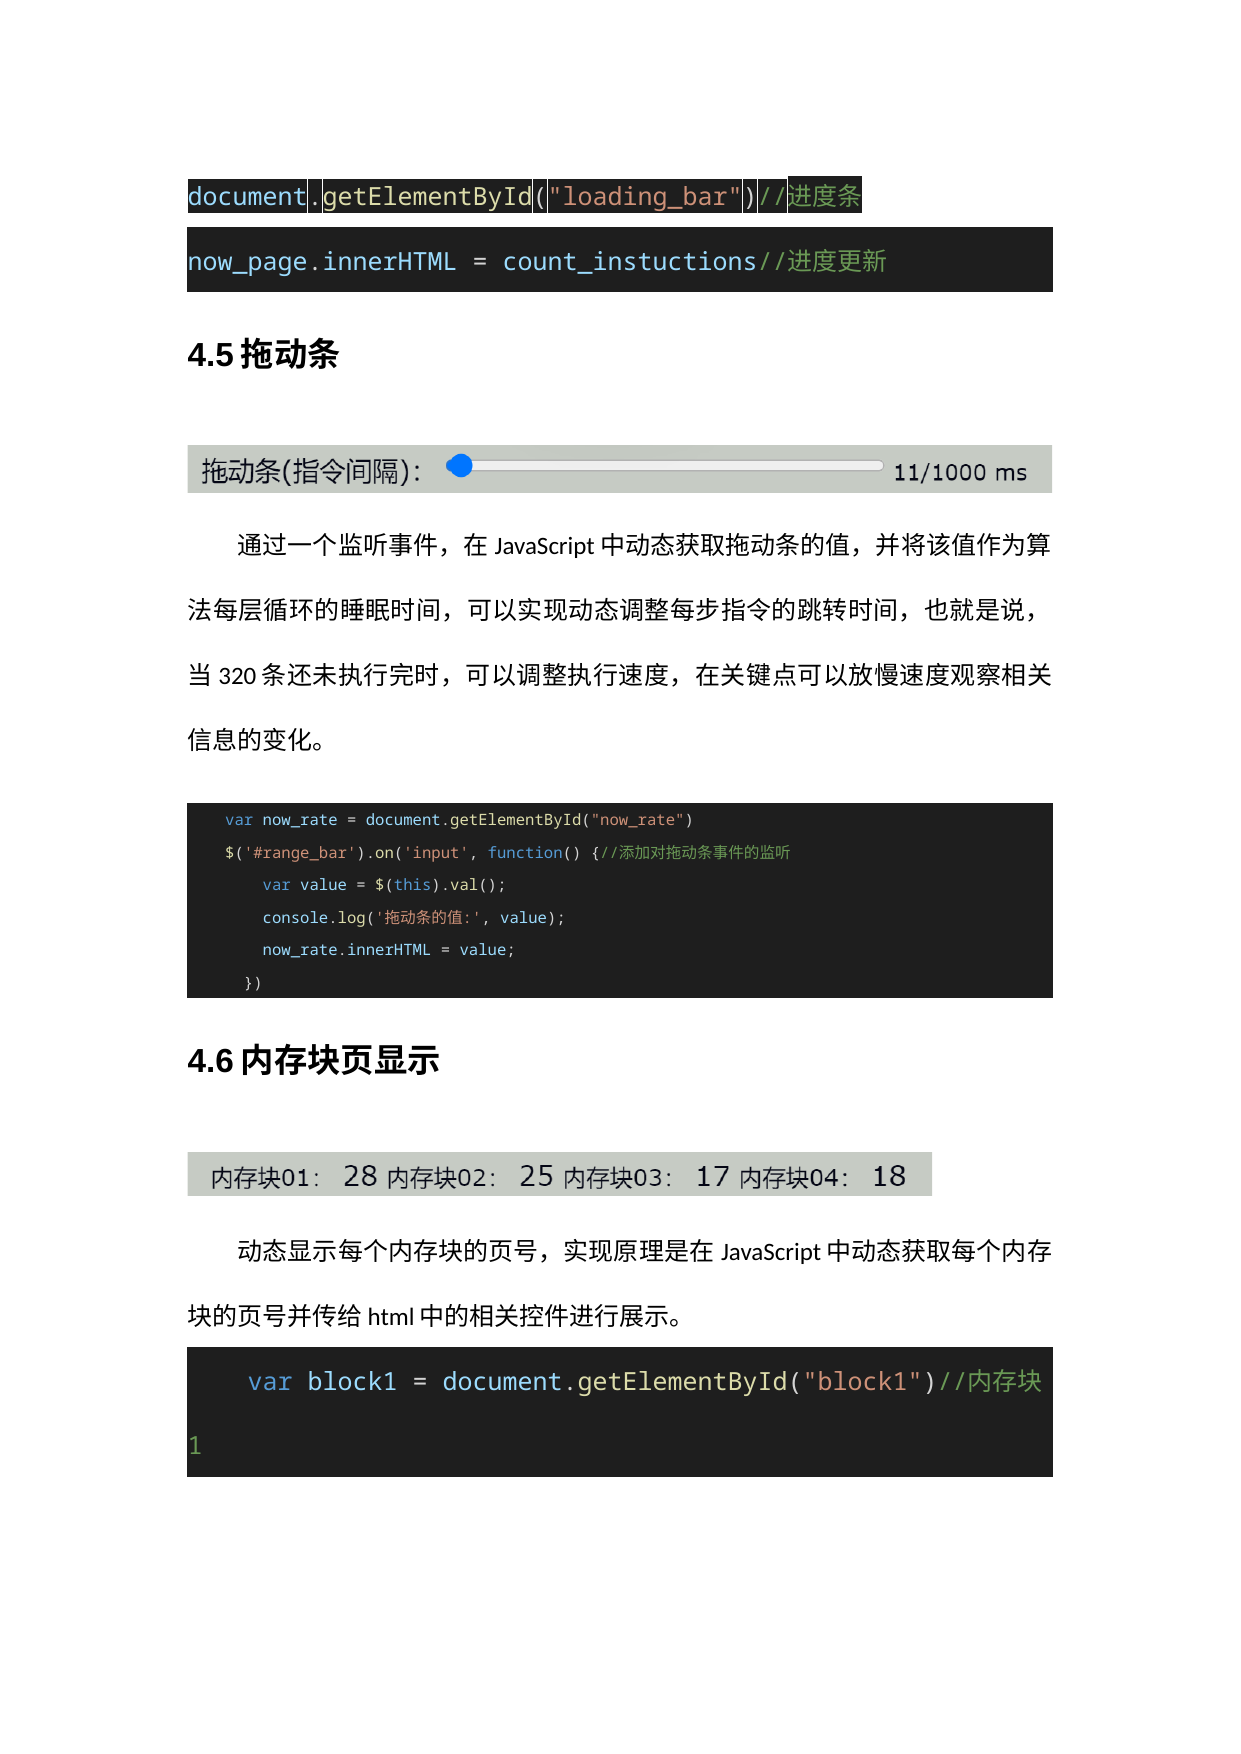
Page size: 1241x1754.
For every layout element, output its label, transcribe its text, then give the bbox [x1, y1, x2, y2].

text var block1 = document.getElementById("block1")//内存块1 [187, 1347, 1053, 1477]
subtitle 4.5拖动条 [187, 319, 1053, 384]
text now_rate.innerHTML = value; [187, 933, 1053, 966]
text now_page.innerHTML = count_instuctions//进度更新 [187, 227, 1053, 292]
subtitle 4.6内存块页显示 [187, 1025, 1053, 1090]
text console.log('拖动条的值:', value); [187, 901, 1053, 933]
text var value = $(this).val(); [187, 868, 1053, 901]
picture [187, 445, 1053, 493]
picture [187, 1152, 933, 1196]
text }) [187, 966, 1053, 998]
list 通过一个监听事件，在JavaScript中动态获取拖动条的值，并将该值作为算法每层循环的睡眠时间，可以实现动态调整每步指令的跳转时间，也就是说，当320条还未执行完时，可以调整执行速度，在关键点可以放慢速度观察相关信息的变化。 [187, 511, 1053, 771]
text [187, 162, 1053, 227]
text var now_rate = document.getElementById("now_rate") [187, 803, 1053, 836]
list 动态显示每个内存块的页号，实现原理是在JavaScript中动态获取每个内存块的页号并传给html中的相关控件进行展示。 [187, 1217, 1053, 1347]
text $('#range_bar').on('input', function() {//添加对拖动条事件的监听 [187, 836, 1053, 868]
